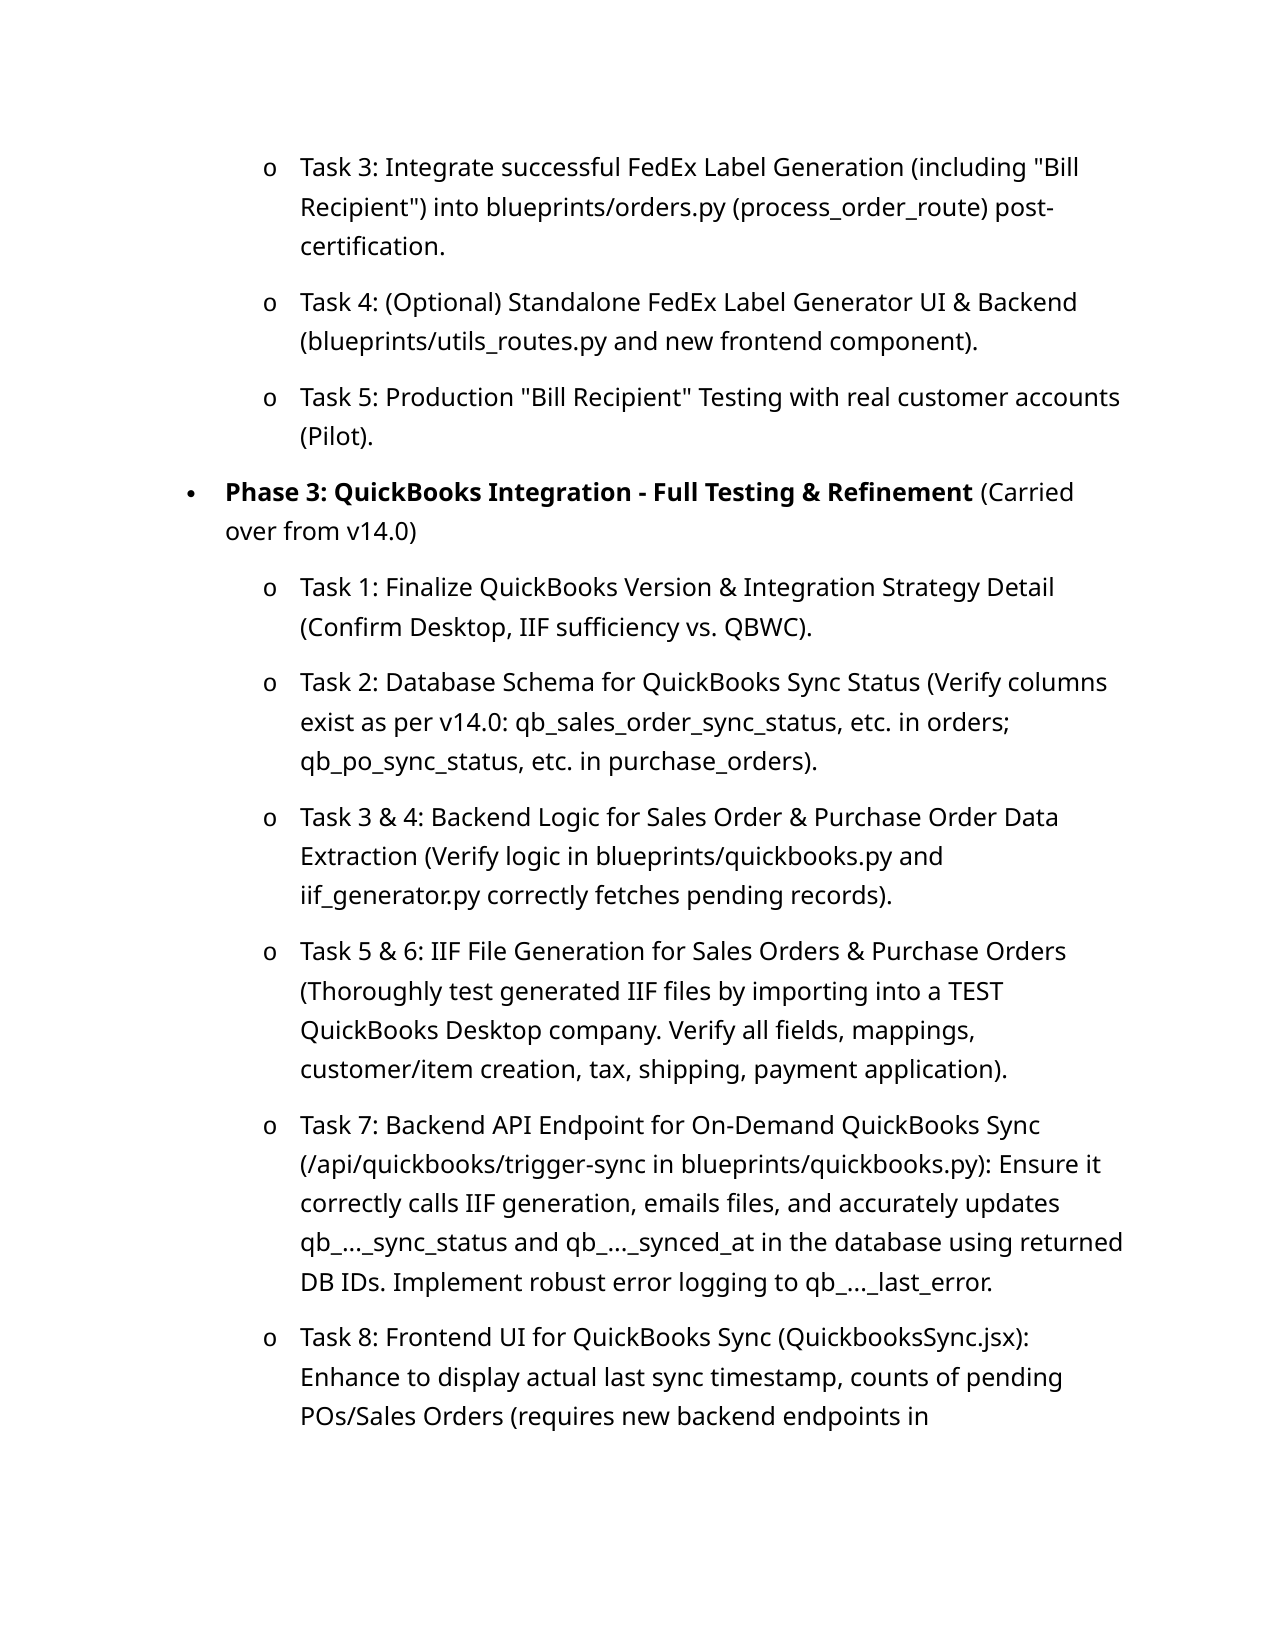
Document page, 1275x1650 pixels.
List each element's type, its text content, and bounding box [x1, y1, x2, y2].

list Task 5 & 6: IIF File Generation for Sales Orders & Purchase Orders (Thoroughly test generated IIF files by importing into a TEST QuickBooks Desktop company. Verify all fields, mappings, customer/item creation, tax, shipping, payment application). [262, 934, 1125, 1086]
list Phase 3: QuickBooks Integration - Full Testing & Refinement (Carried over from v14.0) [187, 475, 1125, 548]
list Task 2: Database Schema for QuickBooks Sync Status (Verify columns exist as per v14.0: qb_sales_order_sync_status, etc. in orders; qb_po_sync_status, etc. in purchase_orders). [262, 665, 1125, 778]
list Task 1: Finalize QuickBooks Version & Integration Strategy Detail (Confirm Desktop, IIF sufficiency vs. QBWC). [262, 570, 1125, 643]
list Task 3 & 4: Backend Logic for Sales Order & Purchase Order Data Extraction (Verify logic in blueprints/quickbooks.py and iif_generator.py correctly fetches pending records). [262, 799, 1125, 912]
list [262, 1320, 1125, 1433]
list Task 4: (Optional) Standalone FedEx Label Generator UI & Backend (blueprints/utils_routes.py and new frontend component). [262, 284, 1125, 358]
list Task 7: Backend API Endpoint for On-Demand QuickBooks Sync (/api/quickbooks/trigger-sync in blueprints/quickbooks.py): Ensure it correctly calls IIF generation, emails files, and accurately updates qb_..._sync_status and qb_..._synced_at in the database using returned DB IDs. Implement robust error logging to qb_..._last_error. [262, 1107, 1125, 1298]
list Task 3: Integrate successful FedEx Label Generation (including "Bill Recipient") into blueprints/orders.py (process_order_route) post-certification. [262, 150, 1125, 263]
list Task 5: Production "Bill Recipient" Testing with real customer accounts (Pilot). [262, 379, 1125, 453]
